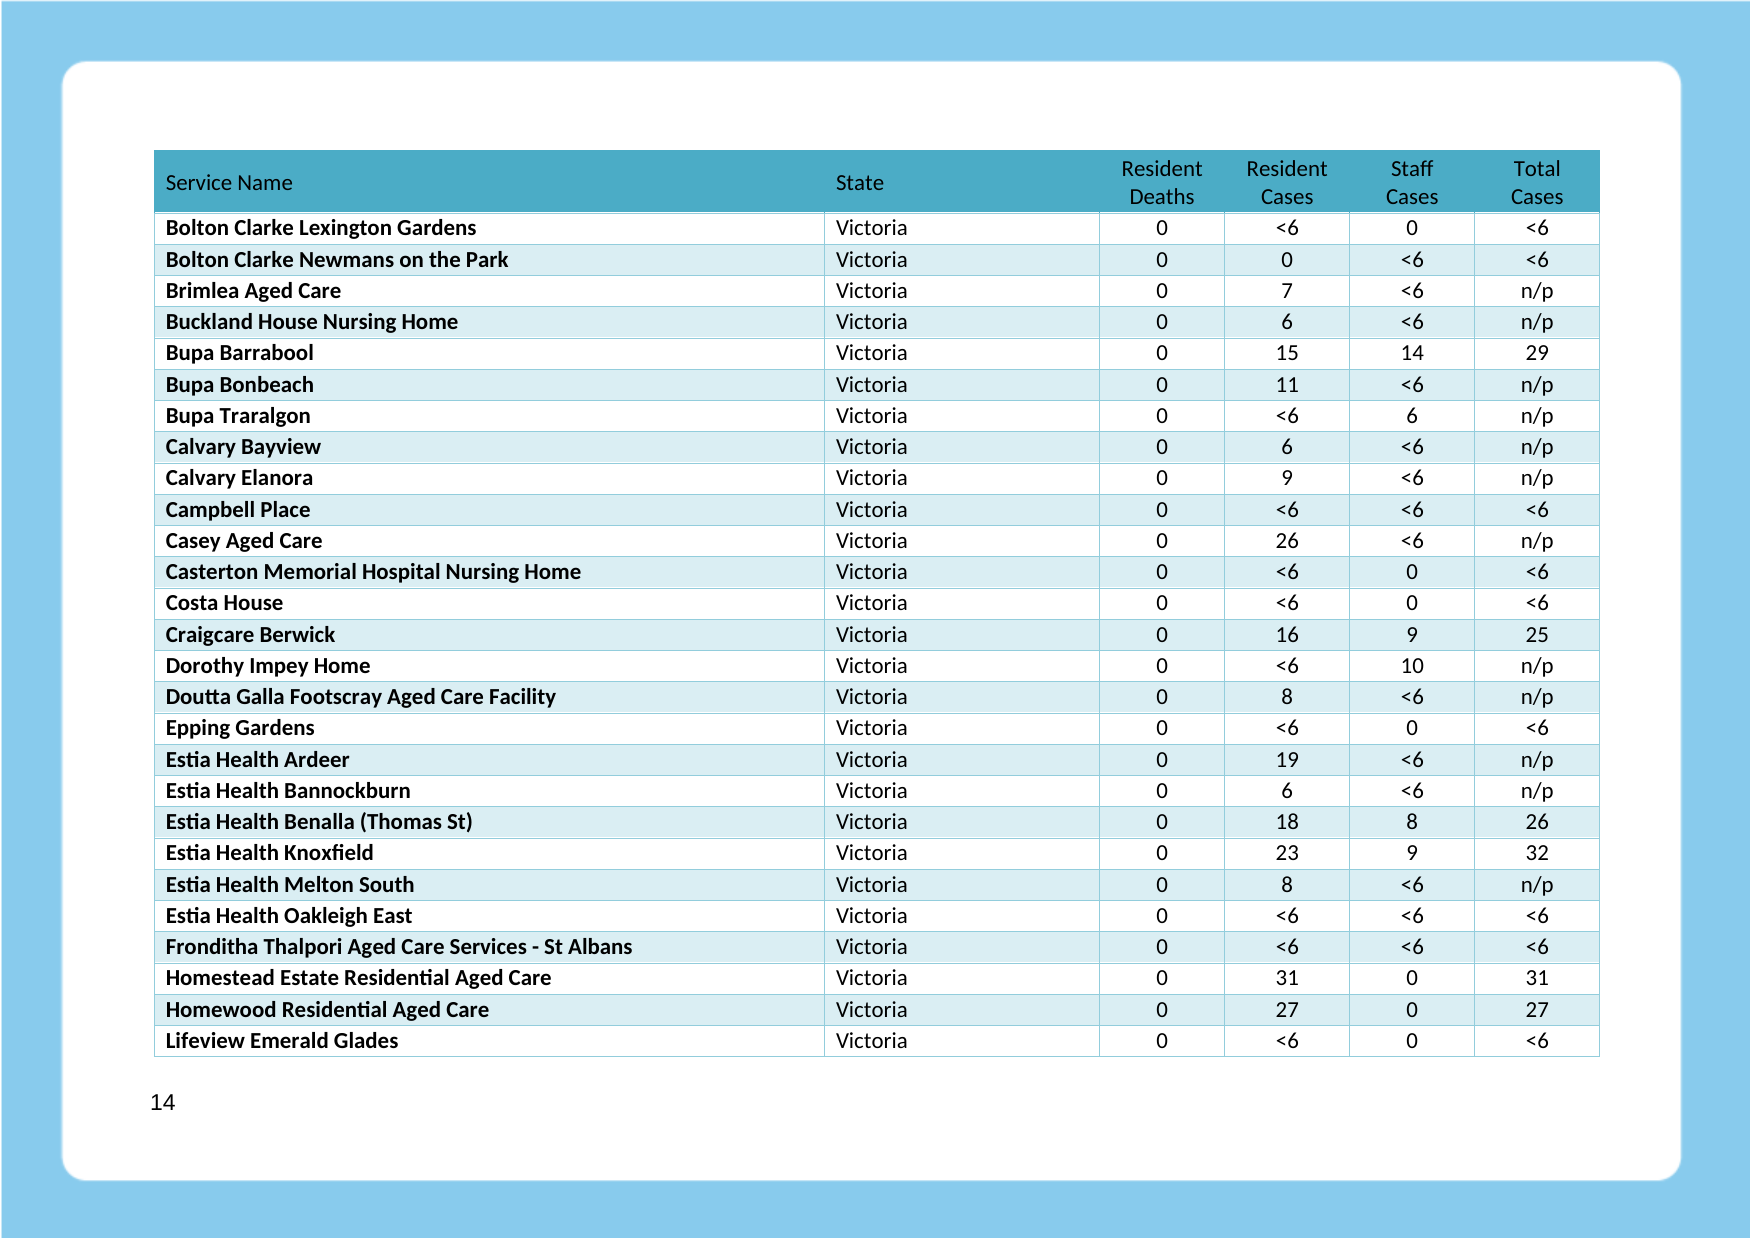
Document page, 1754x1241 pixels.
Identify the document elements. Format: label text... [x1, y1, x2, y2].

table_header Service Name [155, 151, 824, 212]
table_cell Victoria [825, 370, 1099, 400]
table_cell Victoria [825, 964, 1099, 994]
table_cell <6 [1475, 589, 1599, 619]
table_cell Victoria [825, 776, 1099, 806]
table_cell 32 [1475, 839, 1599, 869]
table_cell Bupa Traralgon [155, 401, 824, 431]
table_cell <6 [1350, 495, 1474, 525]
table_cell 0 [1100, 307, 1224, 337]
picture [3, 2, 1750, 1238]
table_cell Victoria [825, 307, 1099, 337]
table_cell n/p [1475, 464, 1599, 494]
table_cell 6 [1350, 401, 1474, 431]
table_cell <6 [1225, 557, 1349, 587]
table_cell n/p [1475, 870, 1599, 900]
table_cell Victoria [825, 932, 1099, 962]
table_cell Campbell Place [155, 495, 824, 525]
table_cell Fronditha Thalpori Aged Care Services - St Albans [155, 932, 824, 962]
table_cell <6 [1475, 245, 1599, 275]
table_header Resident Deaths [1100, 151, 1224, 212]
table_cell n/p [1475, 307, 1599, 337]
table_cell Doutta Galla Footscray Aged Care Facility [155, 682, 824, 712]
table_cell 19 [1225, 745, 1349, 775]
table_cell 0 [1225, 245, 1349, 275]
table_cell <6 [1475, 932, 1599, 962]
table_cell Victoria [825, 651, 1099, 681]
table_cell Calvary Bayview [155, 432, 824, 462]
table_cell 15 [1225, 339, 1349, 369]
table_cell 0 [1100, 964, 1224, 994]
table_cell 25 [1475, 620, 1599, 650]
table_cell 0 [1350, 964, 1474, 994]
table_cell 0 [1100, 1026, 1224, 1056]
table_cell 8 [1225, 682, 1349, 712]
table_cell Homewood Residential Aged Care [155, 995, 824, 1025]
table_cell <6 [1350, 432, 1474, 462]
table_cell Victoria [825, 714, 1099, 744]
table_cell <6 [1225, 932, 1349, 962]
table_cell Victoria [825, 620, 1099, 650]
table_cell 26 [1475, 807, 1599, 837]
table_cell 11 [1225, 370, 1349, 400]
table_cell <6 [1225, 589, 1349, 619]
table_cell n/p [1475, 401, 1599, 431]
table_cell <6 [1350, 776, 1474, 806]
table_cell <6 [1225, 495, 1349, 525]
table_cell Estia Health Benalla (Thomas St) [155, 807, 824, 837]
table_cell <6 [1350, 526, 1474, 556]
table_cell 27 [1475, 995, 1599, 1025]
table_cell Bolton Clarke Newmans on the Park [155, 245, 824, 275]
table_cell Victoria [825, 339, 1099, 369]
table_cell Epping Gardens [155, 714, 824, 744]
table_cell <6 [1225, 714, 1349, 744]
table_cell 0 [1350, 995, 1474, 1025]
table_cell <6 [1475, 557, 1599, 587]
table_cell Victoria [825, 589, 1099, 619]
table_cell Estia Health Melton South [155, 870, 824, 900]
table_cell 8 [1225, 870, 1349, 900]
table_cell Victoria [825, 870, 1099, 900]
table_cell 0 [1100, 464, 1224, 494]
table_cell n/p [1475, 276, 1599, 306]
table_cell <6 [1350, 870, 1474, 900]
table_cell Victoria [825, 839, 1099, 869]
table_cell <6 [1225, 651, 1349, 681]
table_cell 0 [1100, 214, 1224, 244]
table_cell 0 [1350, 714, 1474, 744]
table_cell Estia Health Oakleigh East [155, 901, 824, 931]
table_cell Victoria [825, 682, 1099, 712]
table_cell n/p [1475, 432, 1599, 462]
table_cell Bolton Clarke Lexington Gardens [155, 214, 824, 244]
table_cell 0 [1100, 401, 1224, 431]
table_cell Homestead Estate Residential Aged Care [155, 964, 824, 994]
table_cell Bupa Bonbeach [155, 370, 824, 400]
table_cell 6 [1225, 307, 1349, 337]
table_cell 0 [1100, 839, 1224, 869]
table_cell 27 [1225, 995, 1349, 1025]
table_cell Victoria [825, 276, 1099, 306]
table_cell Victoria [825, 1026, 1099, 1056]
table_cell <6 [1350, 901, 1474, 931]
table_cell 31 [1225, 964, 1349, 994]
table_cell Victoria [825, 214, 1099, 244]
table_cell Casey Aged Care [155, 526, 824, 556]
table_header Total Cases [1475, 151, 1599, 212]
table_cell Victoria [825, 901, 1099, 931]
table_cell Victoria [825, 432, 1099, 462]
table_cell Costa House [155, 589, 824, 619]
table_cell 18 [1225, 807, 1349, 837]
table_cell 7 [1225, 276, 1349, 306]
table_cell Estia Health Knoxfield [155, 839, 824, 869]
table_cell 31 [1475, 964, 1599, 994]
table_cell Victoria [825, 401, 1099, 431]
table_header Staff Cases [1350, 151, 1474, 212]
table_cell 0 [1100, 495, 1224, 525]
table_cell 0 [1100, 714, 1224, 744]
table_cell Buckland House Nursing Home [155, 307, 824, 337]
table_cell 0 [1100, 651, 1224, 681]
table_cell 0 [1100, 370, 1224, 400]
table_cell <6 [1475, 495, 1599, 525]
table_cell 9 [1350, 839, 1474, 869]
table_header Resident Cases [1225, 151, 1349, 212]
table_cell 0 [1350, 589, 1474, 619]
table_cell 9 [1225, 464, 1349, 494]
table_cell Calvary Elanora [155, 464, 824, 494]
table_cell <6 [1350, 464, 1474, 494]
table_cell 10 [1350, 651, 1474, 681]
table_cell n/p [1475, 651, 1599, 681]
table_cell Brimlea Aged Care [155, 276, 824, 306]
table_cell 0 [1100, 339, 1224, 369]
table_cell 6 [1225, 776, 1349, 806]
table_cell 16 [1225, 620, 1349, 650]
table_cell 0 [1100, 776, 1224, 806]
table_cell Victoria [825, 557, 1099, 587]
table_cell Estia Health Ardeer [155, 745, 824, 775]
table_cell 0 [1100, 276, 1224, 306]
table_cell n/p [1475, 370, 1599, 400]
table_cell Dorothy Impey Home [155, 651, 824, 681]
table_cell 0 [1100, 432, 1224, 462]
table_cell 0 [1100, 932, 1224, 962]
table_cell 0 [1100, 870, 1224, 900]
table_cell Victoria [825, 495, 1099, 525]
table_cell <6 [1475, 214, 1599, 244]
table_cell 0 [1350, 214, 1474, 244]
table_cell 29 [1475, 339, 1599, 369]
table_cell <6 [1475, 1026, 1599, 1056]
table_cell 8 [1350, 807, 1474, 837]
table_cell <6 [1350, 370, 1474, 400]
table_cell Victoria [825, 526, 1099, 556]
table_cell Victoria [825, 995, 1099, 1025]
table_cell <6 [1350, 276, 1474, 306]
table_cell <6 [1350, 307, 1474, 337]
table_cell <6 [1225, 214, 1349, 244]
table_cell 14 [1350, 339, 1474, 369]
table_cell 0 [1100, 589, 1224, 619]
table_cell <6 [1350, 932, 1474, 962]
table_cell 0 [1100, 245, 1224, 275]
table_cell 23 [1225, 839, 1349, 869]
table_cell 9 [1350, 620, 1474, 650]
table_cell Craigcare Berwick [155, 620, 824, 650]
table_cell <6 [1475, 901, 1599, 931]
table_cell 0 [1100, 526, 1224, 556]
table_cell <6 [1475, 714, 1599, 744]
table_cell <6 [1225, 1026, 1349, 1056]
table_cell Lifeview Emerald Glades [155, 1026, 824, 1056]
table_cell Victoria [825, 464, 1099, 494]
table_cell 0 [1350, 557, 1474, 587]
table_cell 0 [1100, 745, 1224, 775]
table_header State [825, 151, 1099, 212]
table_cell Bupa Barrabool [155, 339, 824, 369]
table_cell n/p [1475, 776, 1599, 806]
table_cell Estia Health Bannockburn [155, 776, 824, 806]
table_cell 0 [1100, 901, 1224, 931]
table_cell 0 [1100, 620, 1224, 650]
table_cell 0 [1100, 682, 1224, 712]
table_cell n/p [1475, 526, 1599, 556]
table_cell Victoria [825, 745, 1099, 775]
table_cell Casterton Memorial Hospital Nursing Home [155, 557, 824, 587]
table_cell 0 [1100, 995, 1224, 1025]
table_cell n/p [1475, 745, 1599, 775]
table_cell 0 [1350, 1026, 1474, 1056]
table_cell 0 [1100, 557, 1224, 587]
table_cell 6 [1225, 432, 1349, 462]
table_cell Victoria [825, 245, 1099, 275]
table_cell 0 [1100, 807, 1224, 837]
table_cell n/p [1475, 682, 1599, 712]
table_cell <6 [1225, 901, 1349, 931]
table_cell <6 [1350, 245, 1474, 275]
table_cell <6 [1350, 745, 1474, 775]
table_cell 26 [1225, 526, 1349, 556]
table_cell Victoria [825, 807, 1099, 837]
table_cell <6 [1225, 401, 1349, 431]
table_cell <6 [1350, 682, 1474, 712]
